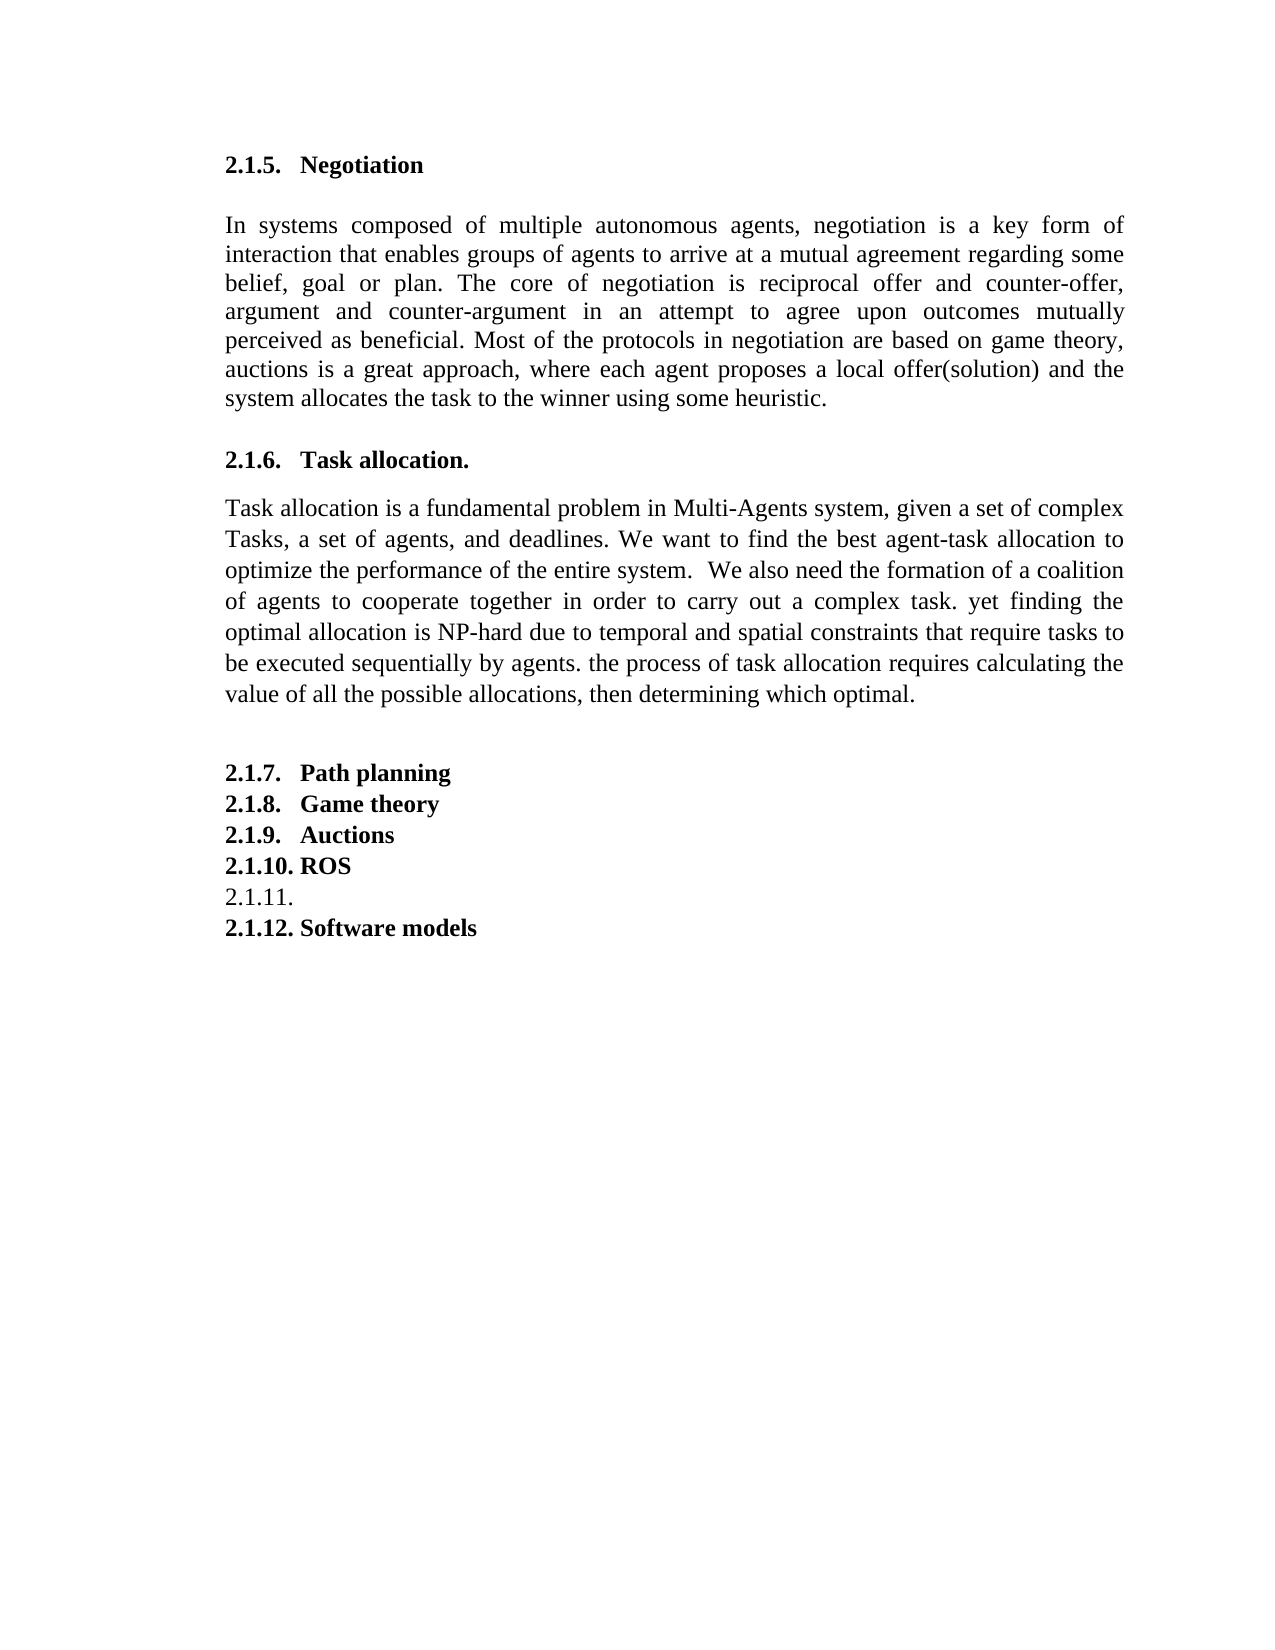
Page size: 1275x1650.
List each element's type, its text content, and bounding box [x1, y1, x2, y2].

list Software models [225, 913, 1125, 942]
text In systems composed of multiple autonomous agents, negotiation is a key form of interaction that enables groups of agents to arrive at a mutual agreement regarding some belief, goal or plan. The core of negotiation is reciprocal offer and counter-offer, argument and counter-argument in an attempt to agree upon outcomes mutually perceived as beneficial. Most of the protocols in negotiation are based on game theory, auctions is a great approach, where each agent proposes a local offer(solution) and the system allocates the task to the winner using some heuristic. [225, 210, 1125, 411]
list Auctions [225, 820, 1125, 848]
text Task allocation is a fundamental problem in Multi-Agents system, given a set of complex Tasks, a set of agents, and deadlines. We want to find the best agent-task allocation to optimize the performance of the entire system. We also need the formation of a coalition of agents to cooperate together in order to carry out a complex task. yet finding the optimal allocation is NP-hard due to temporal and spatial constraints that require tasks to be executed sequentially by agents. the process of task allocation requires calculating the value of all the possible allocations, then determining which optimal. [225, 493, 1125, 708]
list Path planning [225, 758, 1125, 786]
list Task allocation. [225, 445, 1125, 474]
list ROS [225, 851, 1125, 879]
list Negotiation [225, 150, 1125, 179]
list Game theory [225, 789, 1125, 817]
